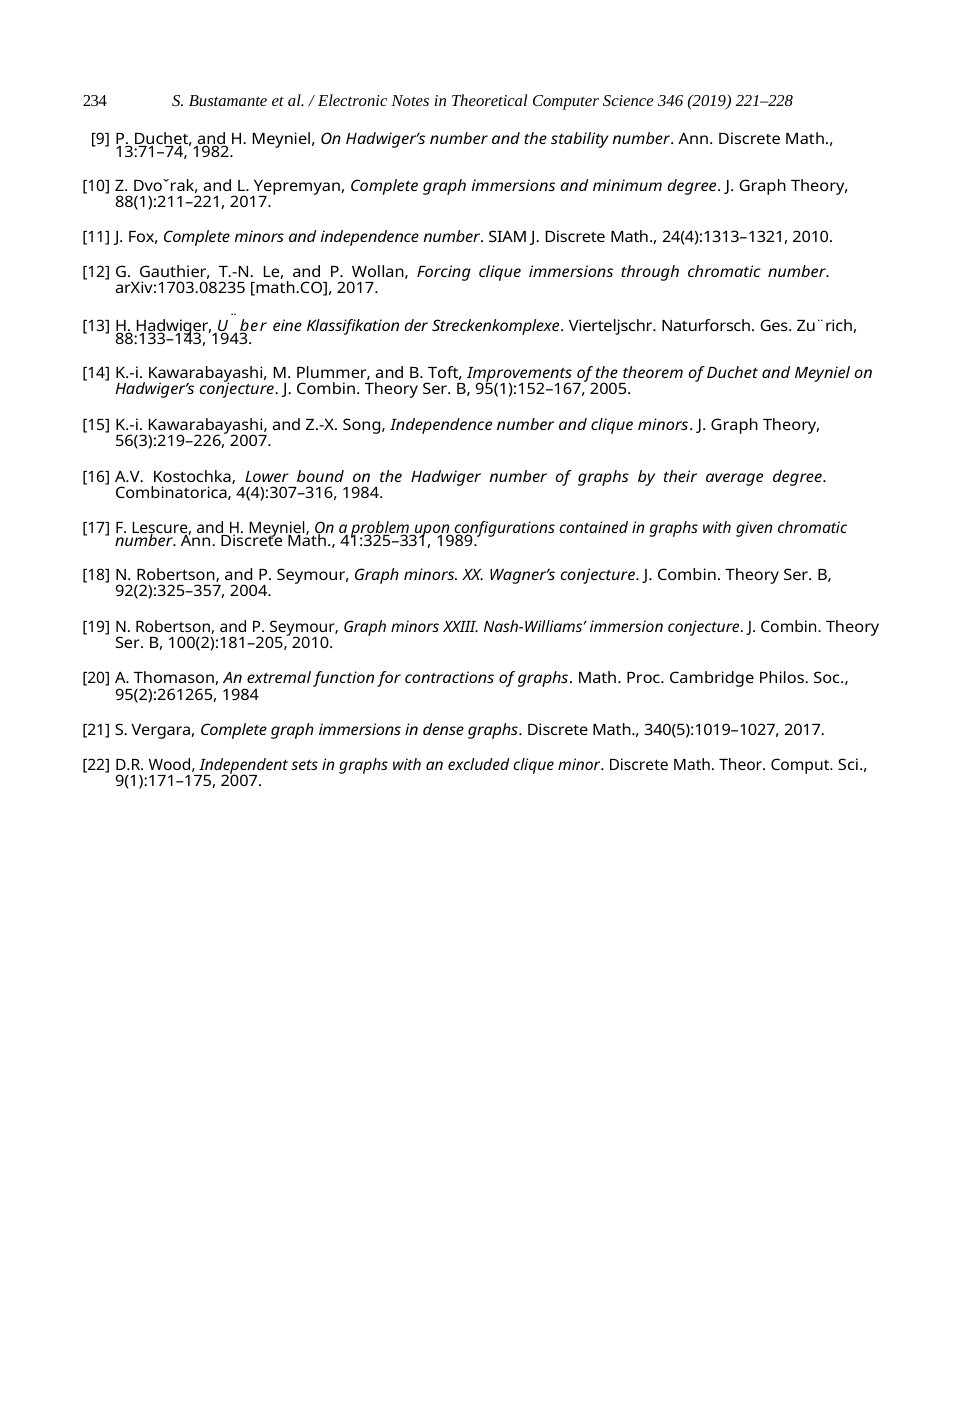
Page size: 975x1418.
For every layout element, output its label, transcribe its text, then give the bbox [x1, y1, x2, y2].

list G. Gauthier, T.-N. Le, and P. Wollan, Forcing clique immersions through chromatic number. arXiv:1703.08235 [math.CO], 2017. [82, 264, 881, 298]
list D.R. Wood, Independent sets in graphs with an excluded clique minor. Discrete Math. Theor. Comput. Sci., 9(1):171–175, 2007. [82, 757, 881, 791]
list H. Hadwiger, U¨ber eine Klassifikation der Streckenkomplexe. Vierteljschr. Naturforsch. Ges. Zu¨rich, 88:133–143, 1943. [82, 317, 881, 349]
list A. Thomason, An extremal function for contractions of graphs. Math. Proc. Cambridge Philos. Soc., 95(2):261265, 1984 [82, 670, 881, 705]
list K.-i. Kawarabayashi, and Z.-X. Song, Independence number and clique minors. J. Graph Theory, 56(3):219–226, 2007. [82, 416, 881, 451]
list F. Lescure, and H. Meyniel, On a problem upon configurations contained in graphs with given chromatic number. Ann. Discrete Math., 41:325–331, 1989. [82, 522, 881, 551]
list J. Fox, Complete minors and independence number. SIAM J. Discrete Math., 24(4):1313–1321, 2010. [82, 226, 904, 247]
list Z. Dvoˇrak, and L. Yepremyan, Complete graph immersions and minimum degree. J. Graph Theory, 88(1):211–221, 2017. [82, 177, 881, 212]
list N. Robertson, and P. Seymour, Graph minors XXIII. Nash-Williams’ immersion conjecture. J. Combin. Theory Ser. B, 100(2):181–205, 2010. [82, 618, 881, 653]
list A.V. Kostochka, Lower bound on the Hadwiger number of graphs by their average degree. Combinatorica, 4(4):307–316, 1984. [82, 468, 881, 503]
list K.-i. Kawarabayashi, M. Plummer, and B. Toft, Improvements of the theorem of Duchet and Meyniel on Hadwiger’s conjecture. J. Combin. Theory Ser. B, 95(1):152–167, 2005. [82, 364, 881, 399]
list N. Robertson, and P. Seymour, Graph minors. XX. Wagner’s conjecture. J. Combin. Theory Ser. B, 92(2):325–357, 2004. [82, 566, 881, 601]
list S. Vergara, Complete graph immersions in dense graphs. Discrete Math., 340(5):1019–1027, 2017. [82, 719, 904, 740]
list P. Duchet, and H. Meyniel, On Hadwiger’s number and the stability number. Ann. Discrete Math., 13:71–74, 1982. [91, 133, 881, 162]
